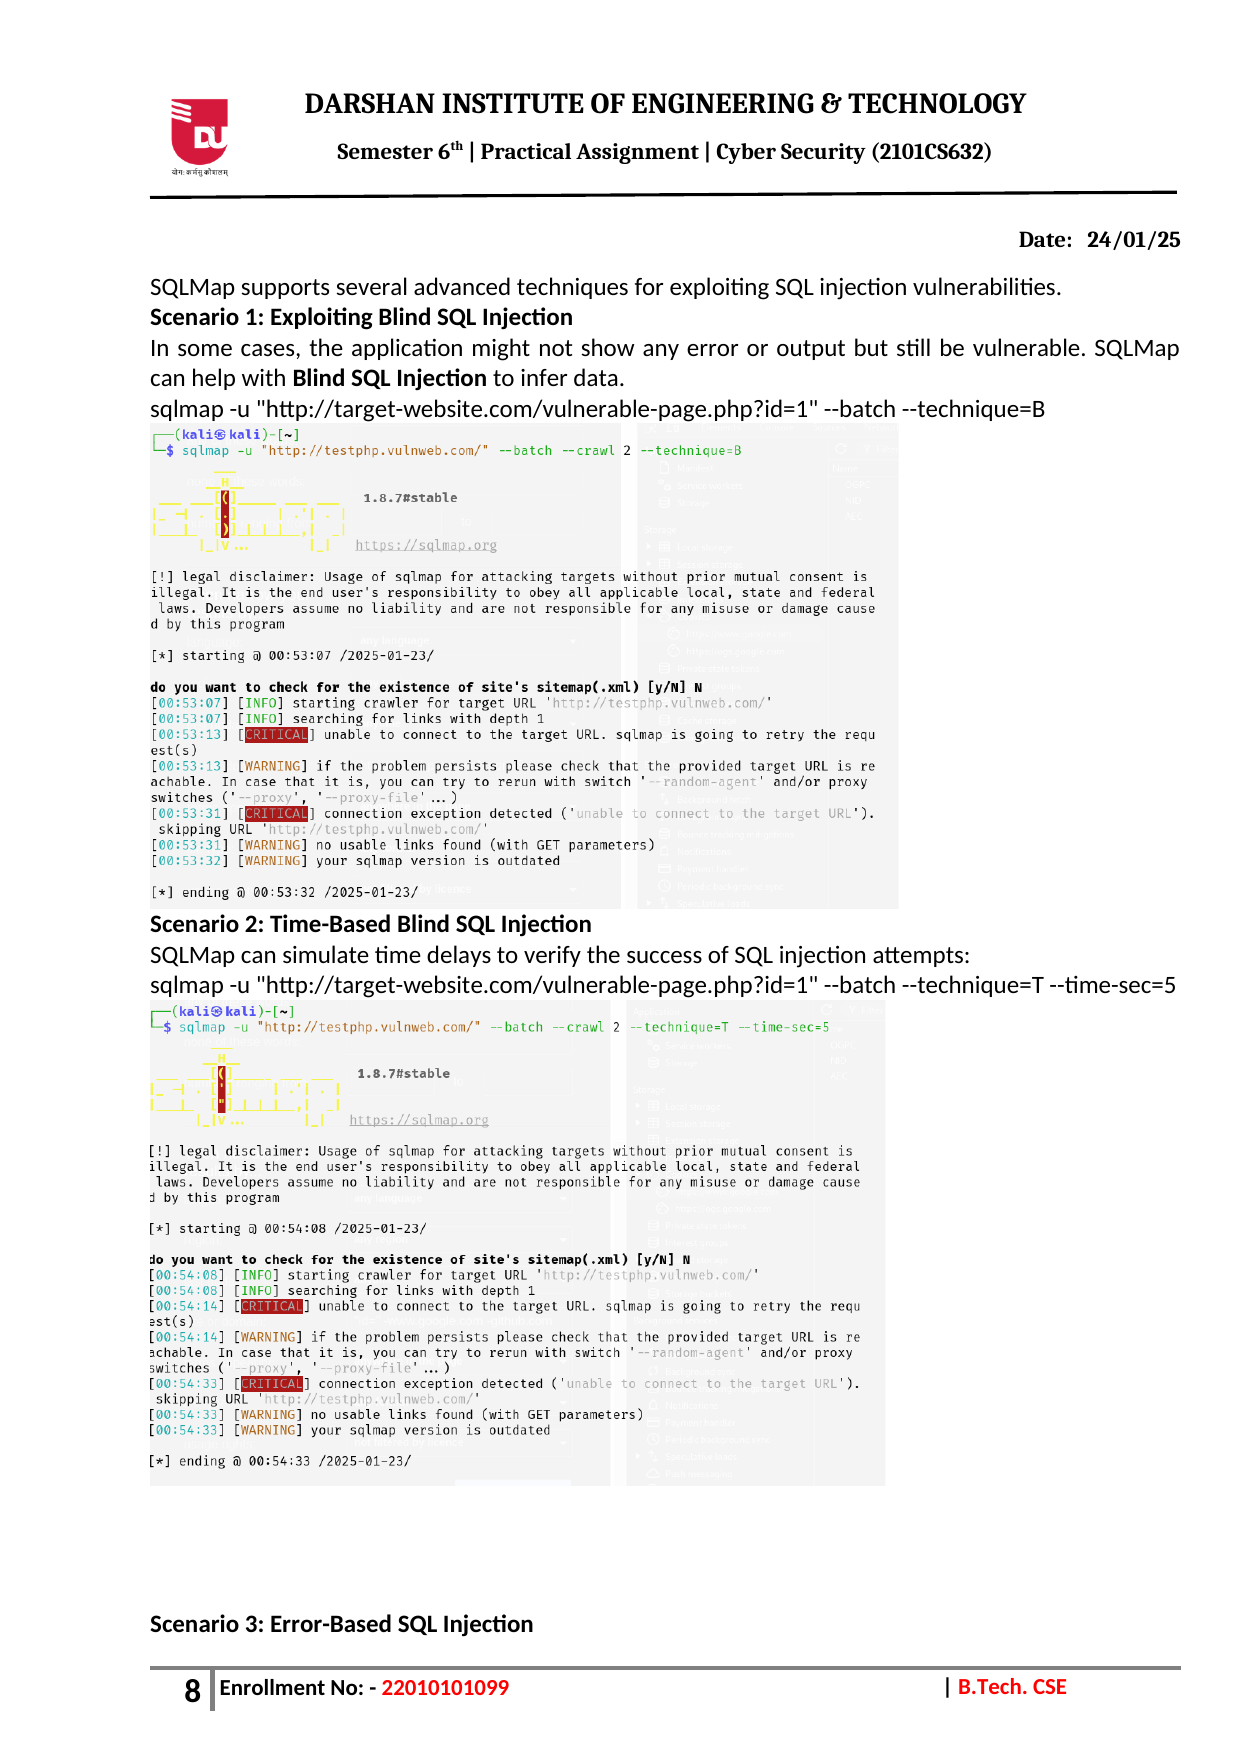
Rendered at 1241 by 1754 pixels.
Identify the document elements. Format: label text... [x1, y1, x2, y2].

picture [150, 75, 242, 195]
text sqlmap -u "http://target-website.com/vulnerable-page.php?id=1" --batch --technique=T --time-sec=5 [150, 970, 1181, 1000]
text SQLMap can simulate time delays to verify the success of SQL injection attempts: [150, 939, 1181, 970]
text SQLMap supports several advanced techniques for exploiting SQL injection vulnerabilities. [150, 271, 1181, 301]
text sqlmap -u "http://target-website.com/vulnerable-page.php?id=1" --batch --technique=B [150, 393, 1181, 423]
picture [150, 423, 899, 909]
picture [150, 1000, 886, 1486]
text Scenario 3: Error-Based SQL Injection [150, 1608, 1181, 1638]
text Scenario 1: Exploiting Blind SQL Injection [150, 301, 1181, 332]
text Scenario 2: Time-Based Blind SQL Injection [150, 909, 1181, 939]
text In some cases, the application might not show any error or output but still be vulnerable. SQLMap can help with Blind SQL Injection to infer data. [150, 332, 1181, 393]
